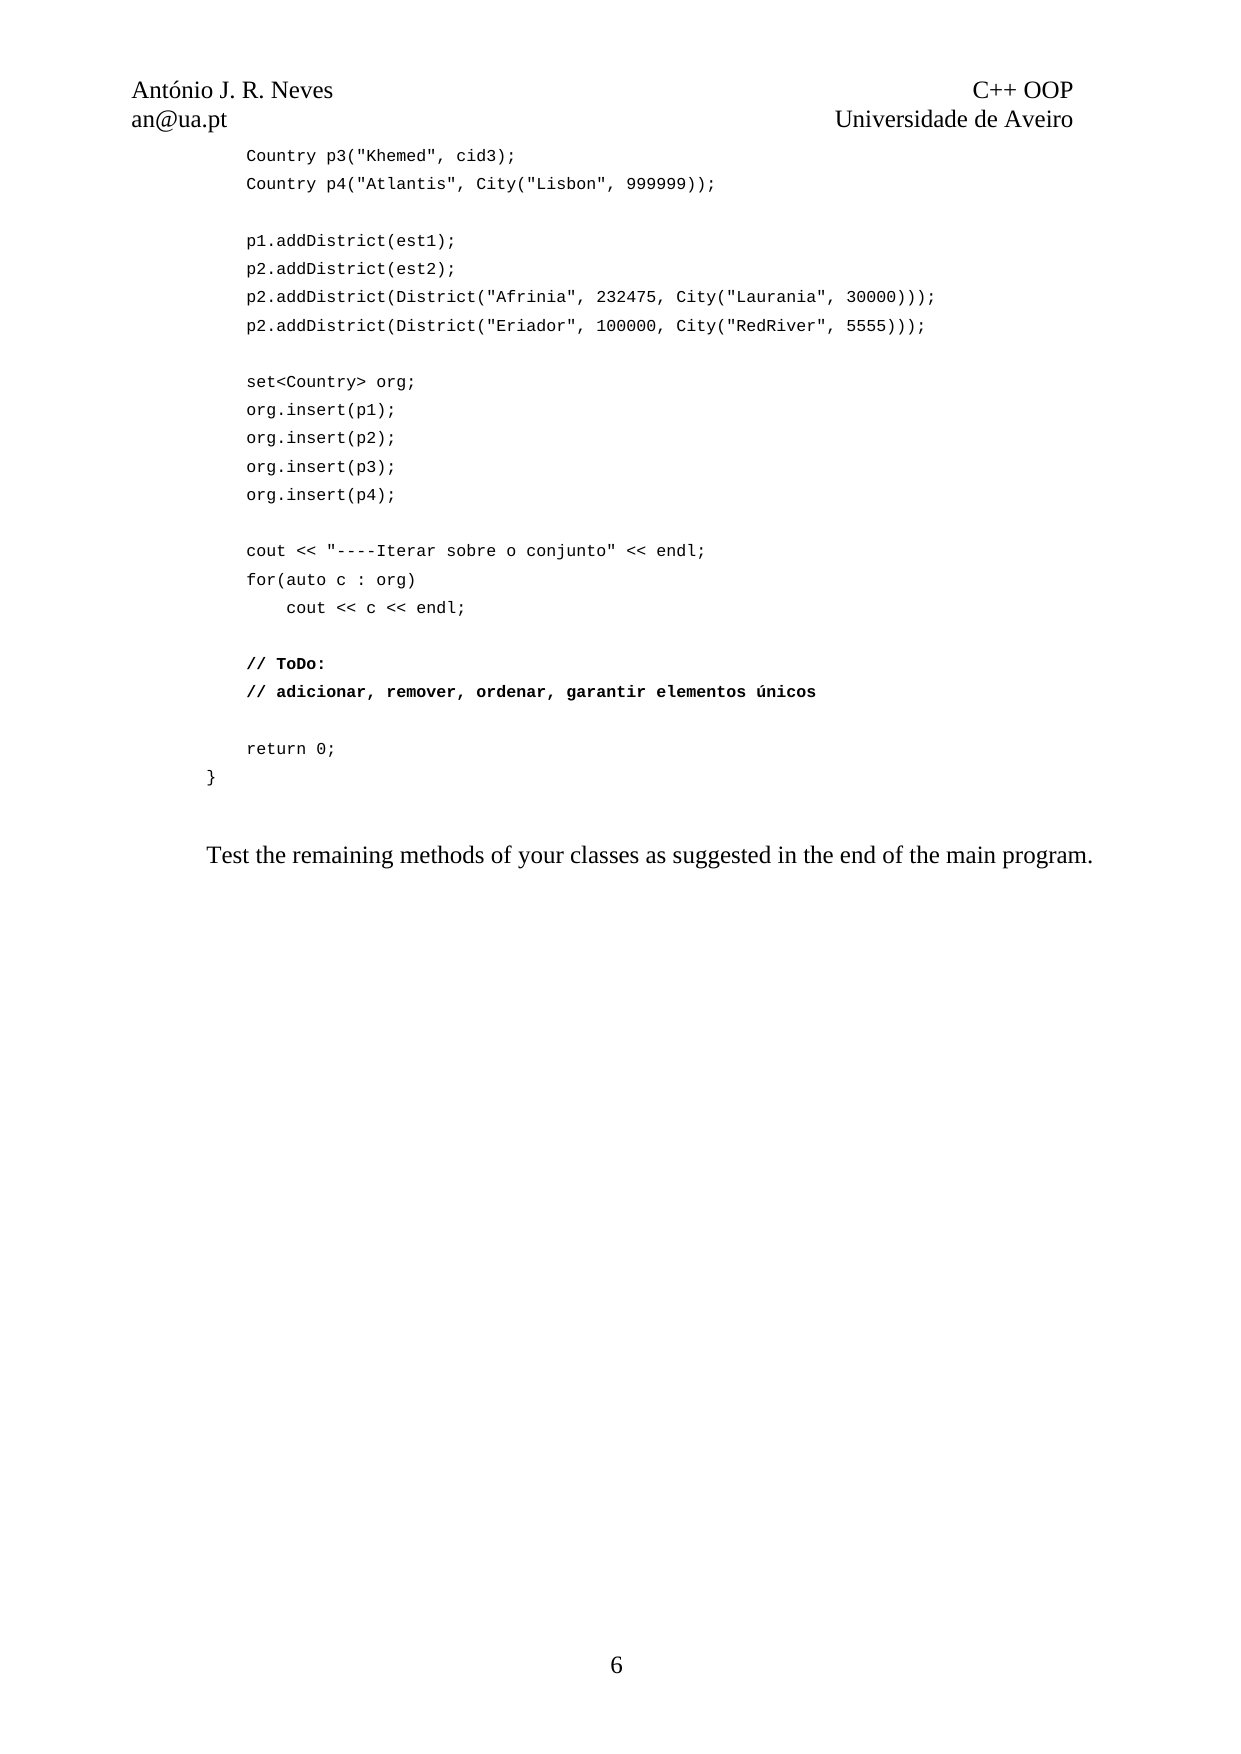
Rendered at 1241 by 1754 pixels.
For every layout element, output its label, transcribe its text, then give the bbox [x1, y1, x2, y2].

text org.insert(p3); [206, 458, 1102, 477]
text org.insert(p1); [206, 402, 1102, 421]
text cout << "----Iterar sobre o conjunto" << endl; [206, 543, 1102, 562]
text set<Country> org; [206, 373, 1102, 392]
text Test the remaining methods of your classes as suggested in the end of the main program. [206, 840, 1102, 869]
text Country p3("Khemed", cid3); [206, 148, 1102, 167]
text p2.addDistrict(District("Afrinia", 232475, City("Laurania", 30000))); [206, 289, 1102, 308]
text Country p4("Atlantis", City("Lisbon", 999999)); [206, 176, 1102, 195]
text return 0; [206, 741, 1102, 759]
text } [206, 769, 1102, 788]
text p1.addDistrict(est1); [206, 232, 1102, 251]
text org.insert(p4); [206, 486, 1102, 505]
text // ToDo: [206, 656, 1102, 675]
text // adicionar, remover, ordenar, garantir elementos únicos [206, 684, 1102, 703]
text p2.addDistrict(est2); [206, 261, 1102, 279]
text cout << c << endl; [206, 599, 1102, 618]
text org.insert(p2); [206, 430, 1102, 449]
text for(auto c : org) [206, 571, 1102, 590]
text p2.addDistrict(District("Eriador", 100000, City("RedRiver", 5555))); [206, 317, 1102, 336]
